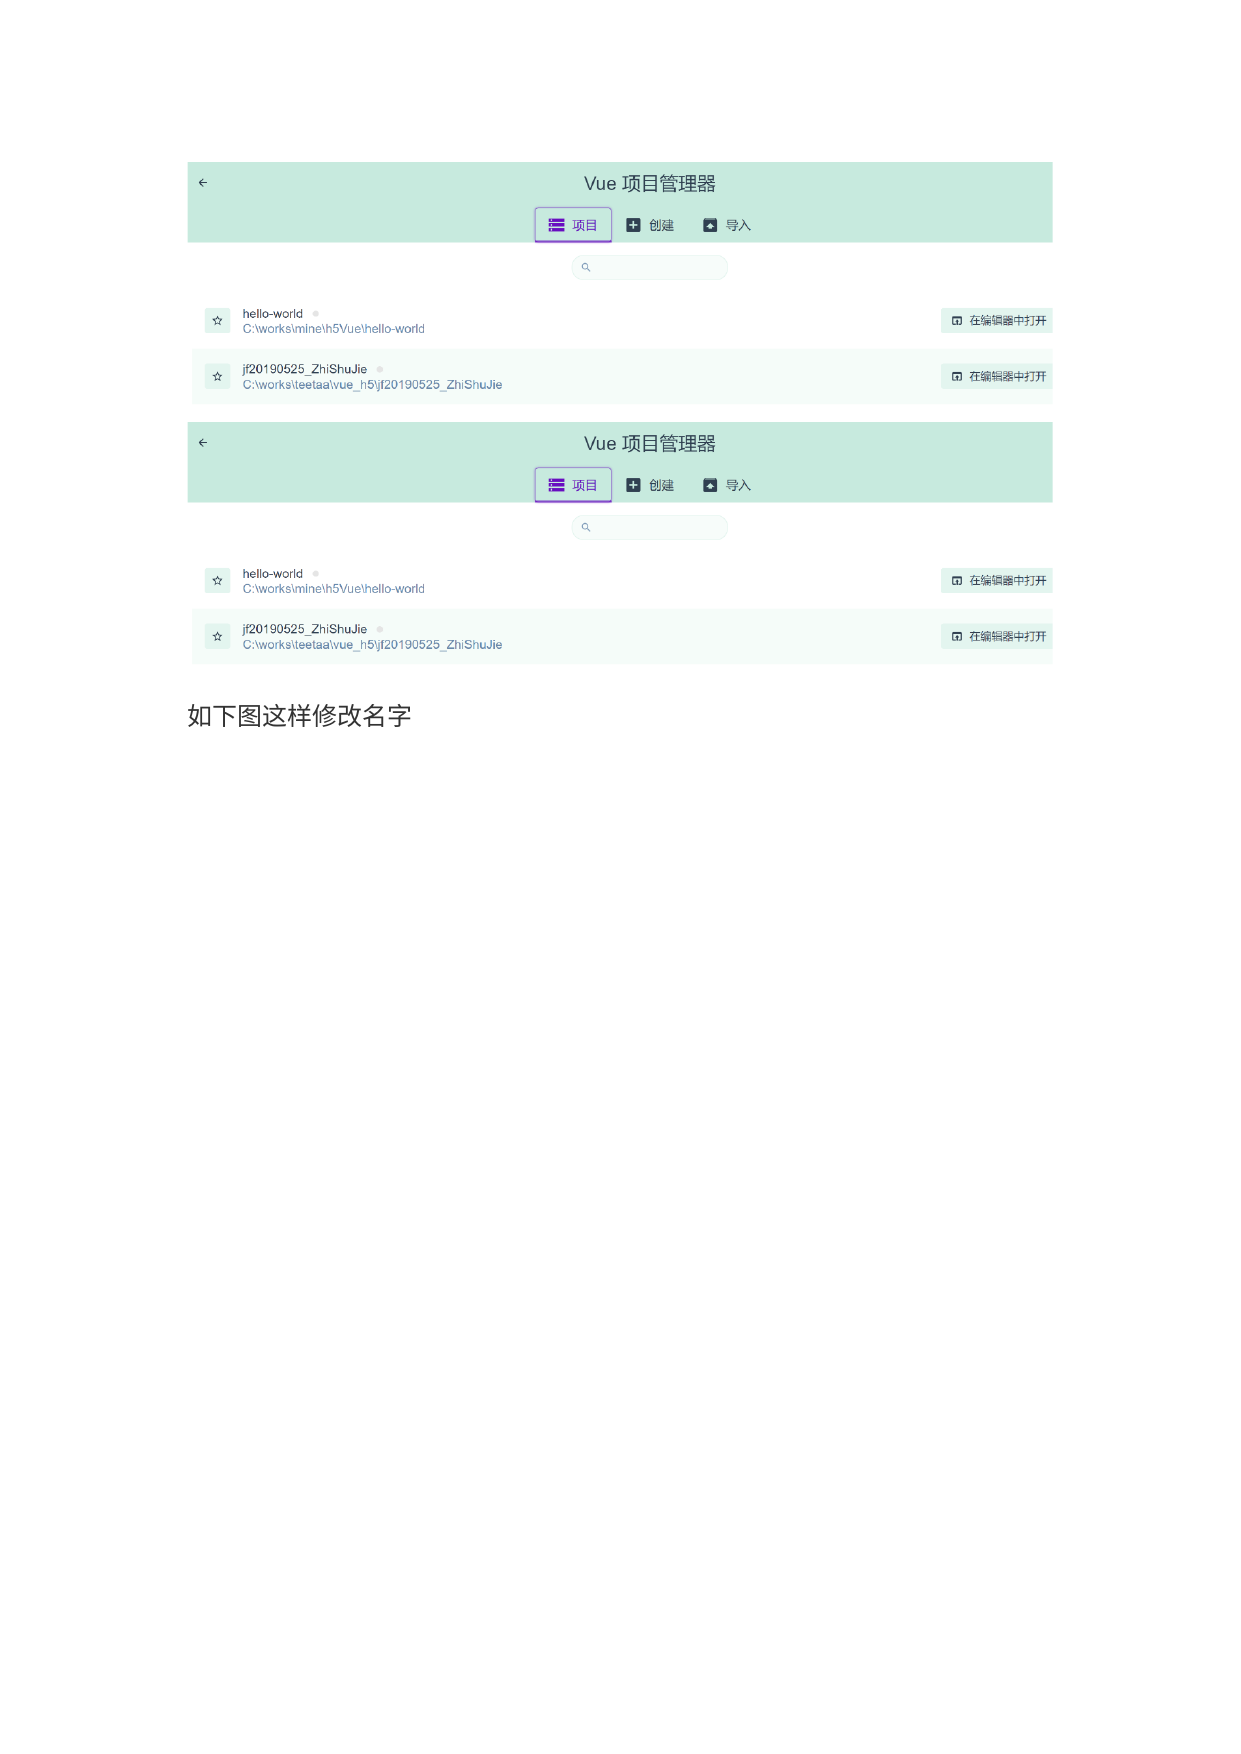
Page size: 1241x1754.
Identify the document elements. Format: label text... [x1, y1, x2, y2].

picture [187, 162, 1053, 682]
text 如下图这样修改名字 [187, 682, 1053, 747]
